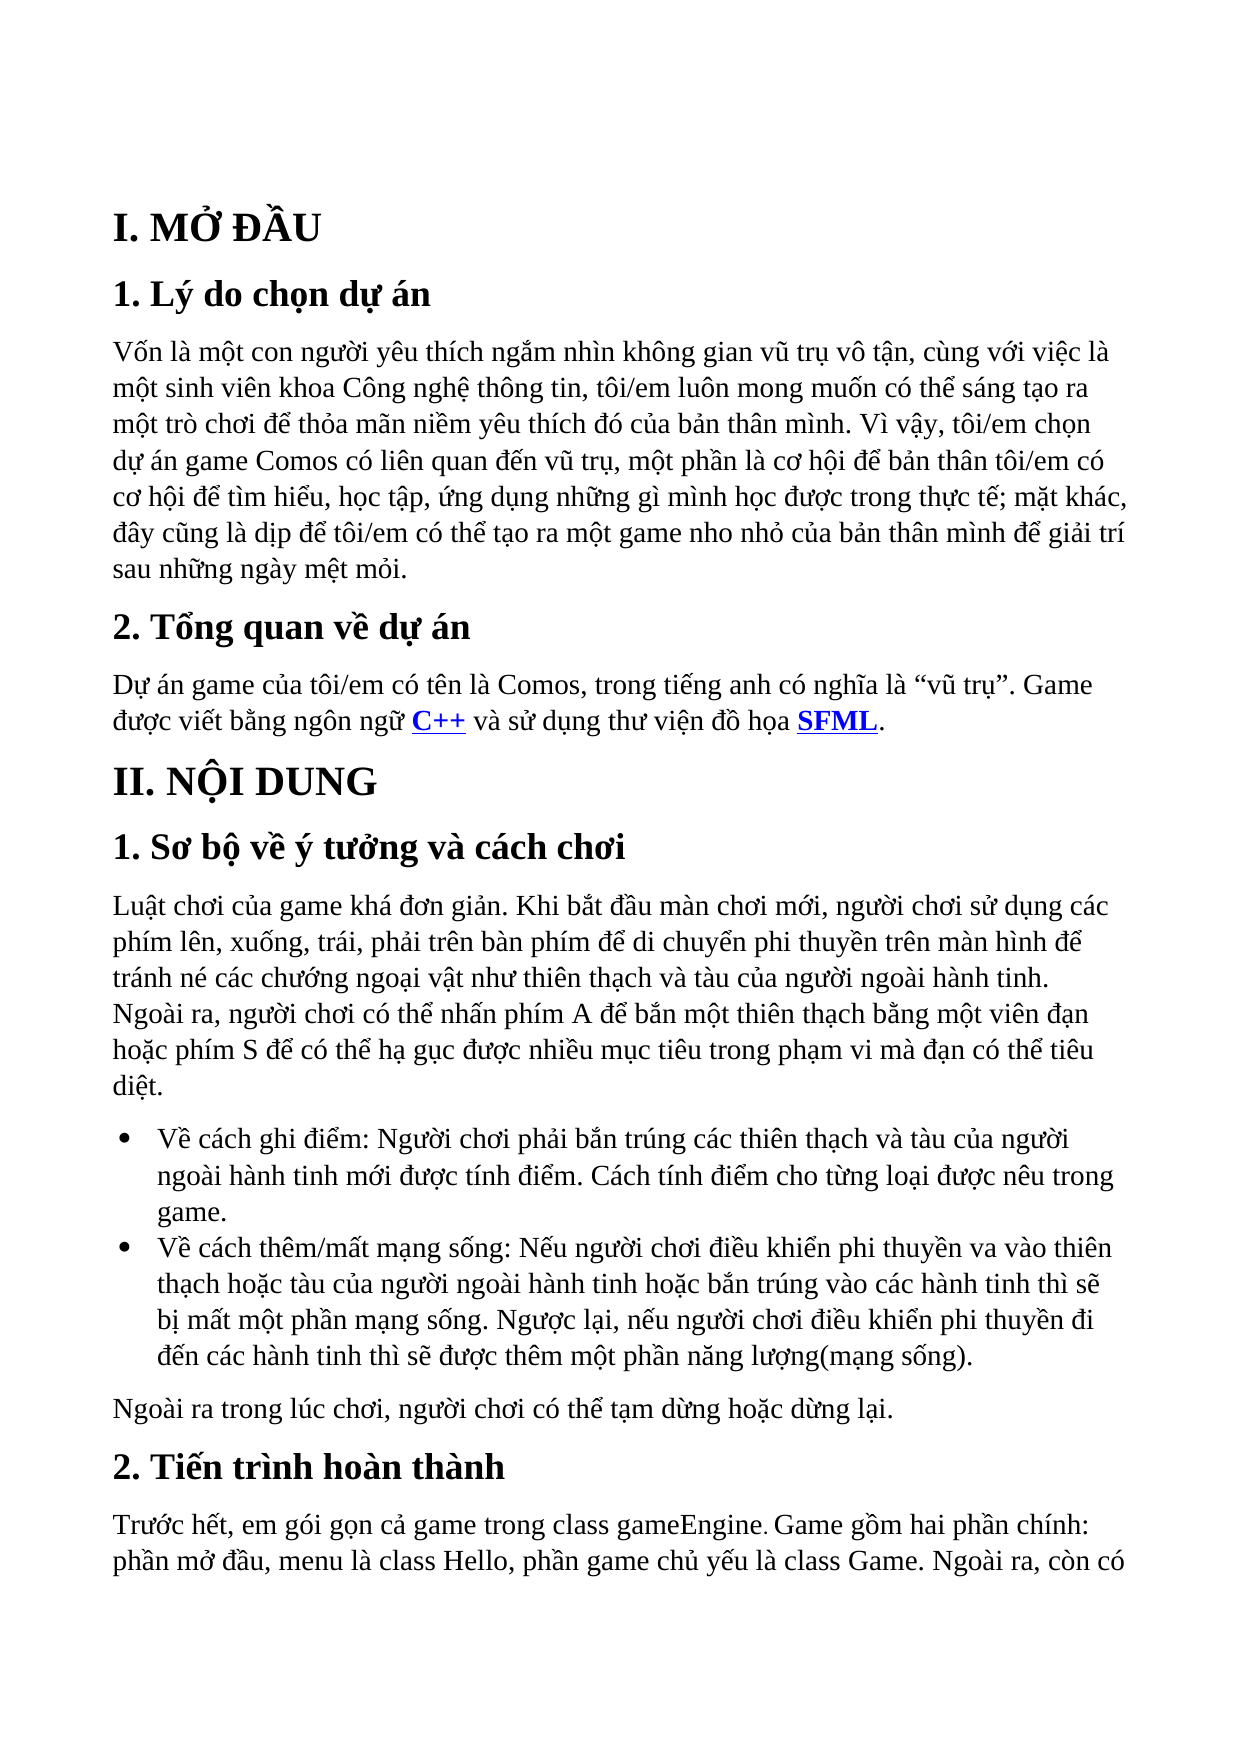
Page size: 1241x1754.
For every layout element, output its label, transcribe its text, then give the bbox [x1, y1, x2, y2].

list Về cách ghi điểm: Người chơi phải bắn trúng các thiên thạch và tàu của người ngoài hành tinh mới được tính điểm. Cách tính điểm cho từng loại được nêu trong game. [119, 1121, 1128, 1227]
text Ngoài ra trong lúc chơi, người chơi có thể tạm dừng hoặc dừng lại. [112, 1391, 1128, 1425]
text Luật chơi của game khá đơn giản. Khi bắt đầu màn chơi mới, người chơi sử dụng các phím lên, xuống, trái, phải trên bàn phím để di chuyển phi thuyền trên màn hình để tránh né các chướng ngoại vật như thiên thạch và tàu của người ngoài hành tinh. Ngoài ra, người chơi có thể nhấn phím A để bắn một thiên thạch bằng một viên đạn hoặc phím S để có thể hạ gục được nhiều mục tiêu trong phạm vi mà đạn có thể tiêu diệt. [112, 888, 1128, 1102]
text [112, 1507, 1128, 1577]
subtitle NỘI DUNG [112, 756, 1128, 804]
subtitle Sơ bộ về ý tưởng và cách chơi [112, 824, 1128, 868]
text Dự án game của tôi/em có tên là Comos, trong tiếng anh có nghĩa là “vũ trụ”. Game được viết bằng ngôn ngữ C++ và sử dụng thư viện đồ họa SFML. [112, 667, 1128, 737]
subtitle Lý do chọn dự án [112, 271, 1128, 314]
subtitle Tiến trình hoàn thành [112, 1444, 1128, 1487]
subtitle MỞ ĐẦU [112, 203, 1128, 251]
text Vốn là một con người yêu thích ngắm nhìn không gian vũ trụ vô tận, cùng với việc là một sinh viên khoa Công nghệ thông tin, tôi/em luôn mong muốn có thể sáng tạo ra một trò chơi để thỏa mãn niềm yêu thích đó của bản thân mình. Vì vậy, tôi/em chọn dự án game Comos có liên quan đến vũ trụ, một phần là cơ hội để bản thân tôi/em có cơ hội để tìm hiểu, học tập, ứng dụng những gì mình học được trong thực tế; mặt khác, đây cũng là dịp để tôi/em có thể tạo ra một game nho nhỏ của bản thân mình để giải trí sau những ngày mệt mỏi. [112, 334, 1128, 585]
list Về cách thêm/mất mạng sống: Nếu người chơi điều khiển phi thuyền va vào thiên thạch hoặc tàu của người ngoài hành tinh hoặc bắn trúng vào các hành tinh thì sẽ bị mất một phần mạng sống. Ngược lại, nếu người chơi điều khiển phi thuyền đi đến các hành tinh thì sẽ được thêm một phần năng lượng(mạng sống). [119, 1230, 1128, 1372]
subtitle Tổng quan về dự án [112, 604, 1128, 647]
